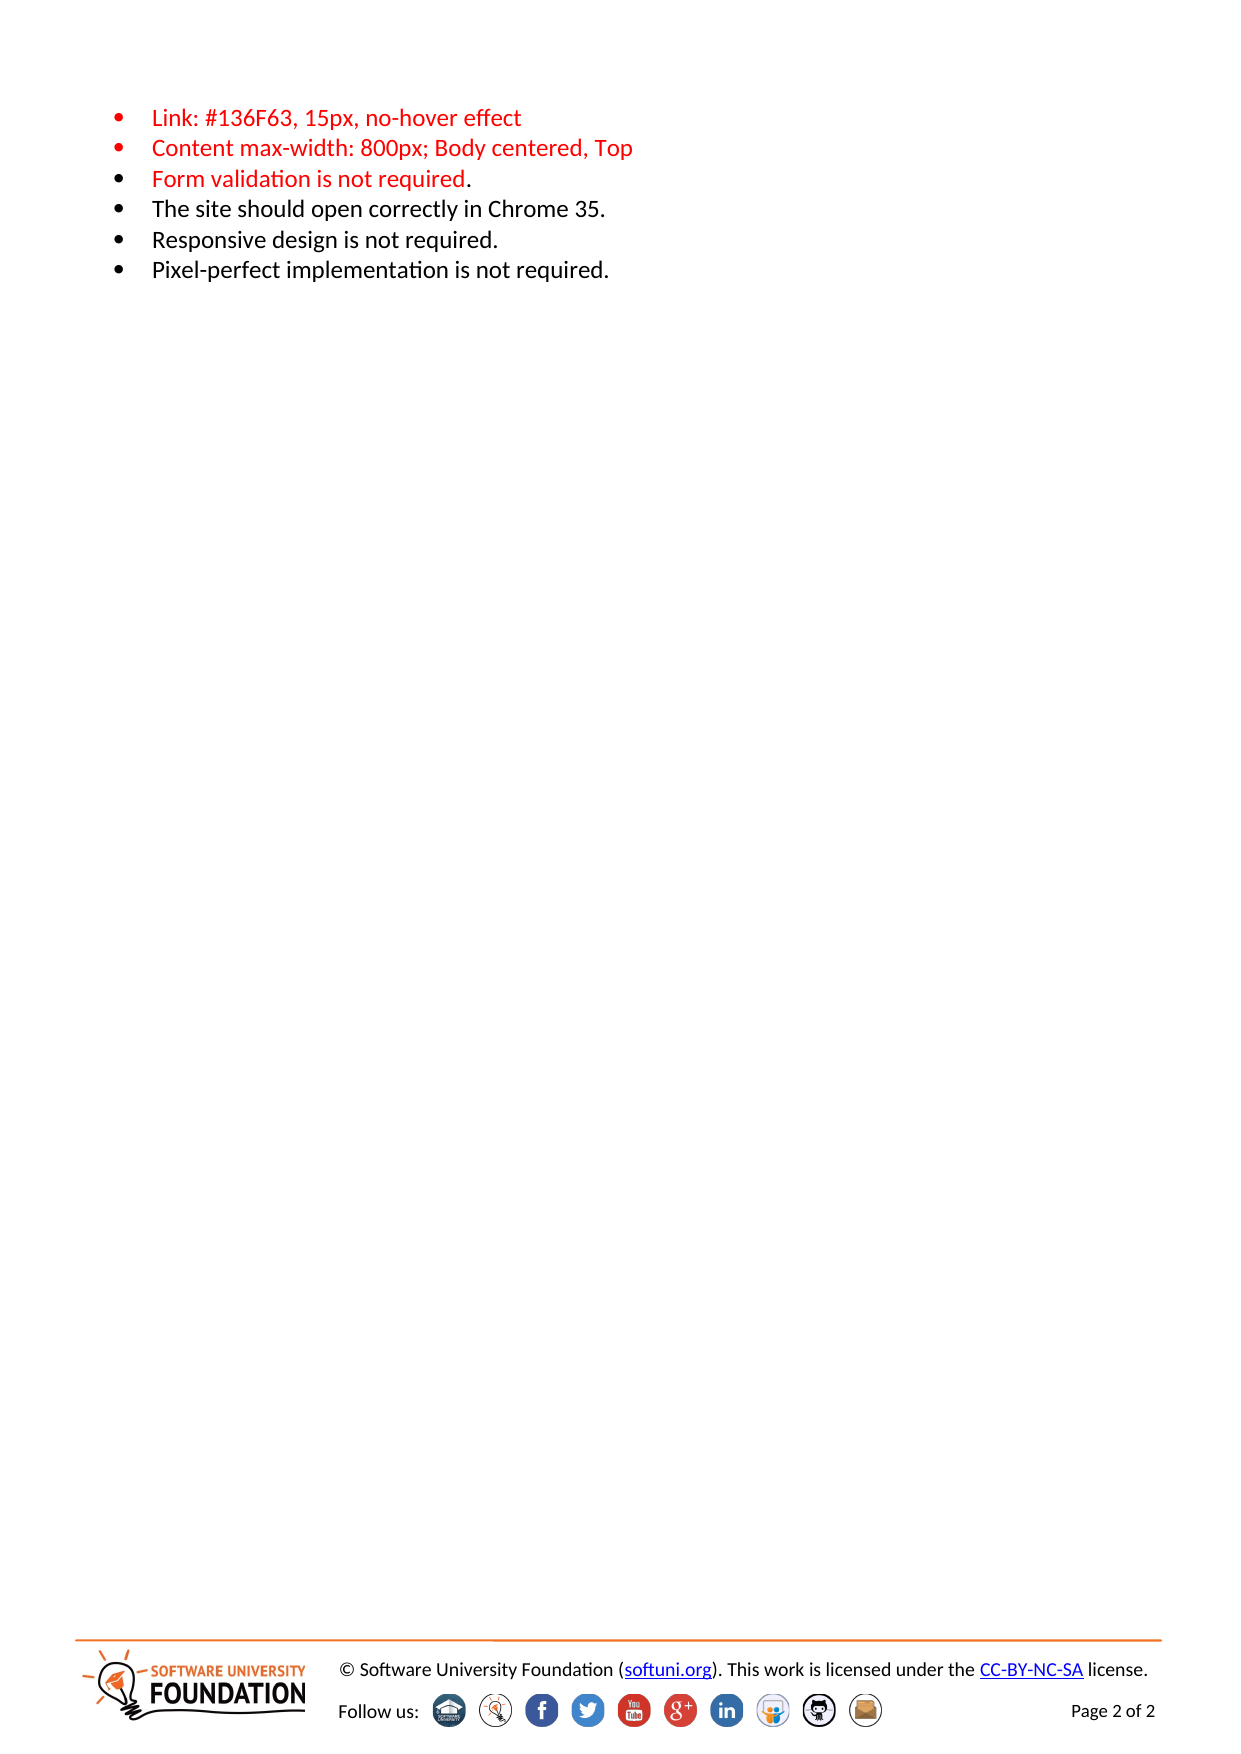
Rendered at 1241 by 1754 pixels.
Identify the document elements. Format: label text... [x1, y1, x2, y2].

list Link: #136F63, 15px, no-hover effect [114, 102, 1163, 133]
picture [525, 1694, 559, 1727]
picture [710, 1694, 744, 1727]
picture [479, 1694, 512, 1727]
picture [432, 1694, 466, 1727]
list The site should open correctly in Chrome 35. [114, 194, 1163, 224]
picture [802, 1694, 836, 1727]
list Content max-width: 800px; Body centered, Top [114, 133, 1163, 163]
picture [617, 1694, 651, 1727]
picture [664, 1694, 697, 1727]
picture [571, 1694, 605, 1727]
picture [81, 1648, 305, 1721]
list Form validation is not required. [114, 163, 1163, 194]
list Responsive design is not required. [114, 224, 1163, 255]
picture [849, 1694, 882, 1727]
list Pixel-perfect implementation is not required. [114, 255, 1163, 285]
picture [756, 1694, 790, 1727]
